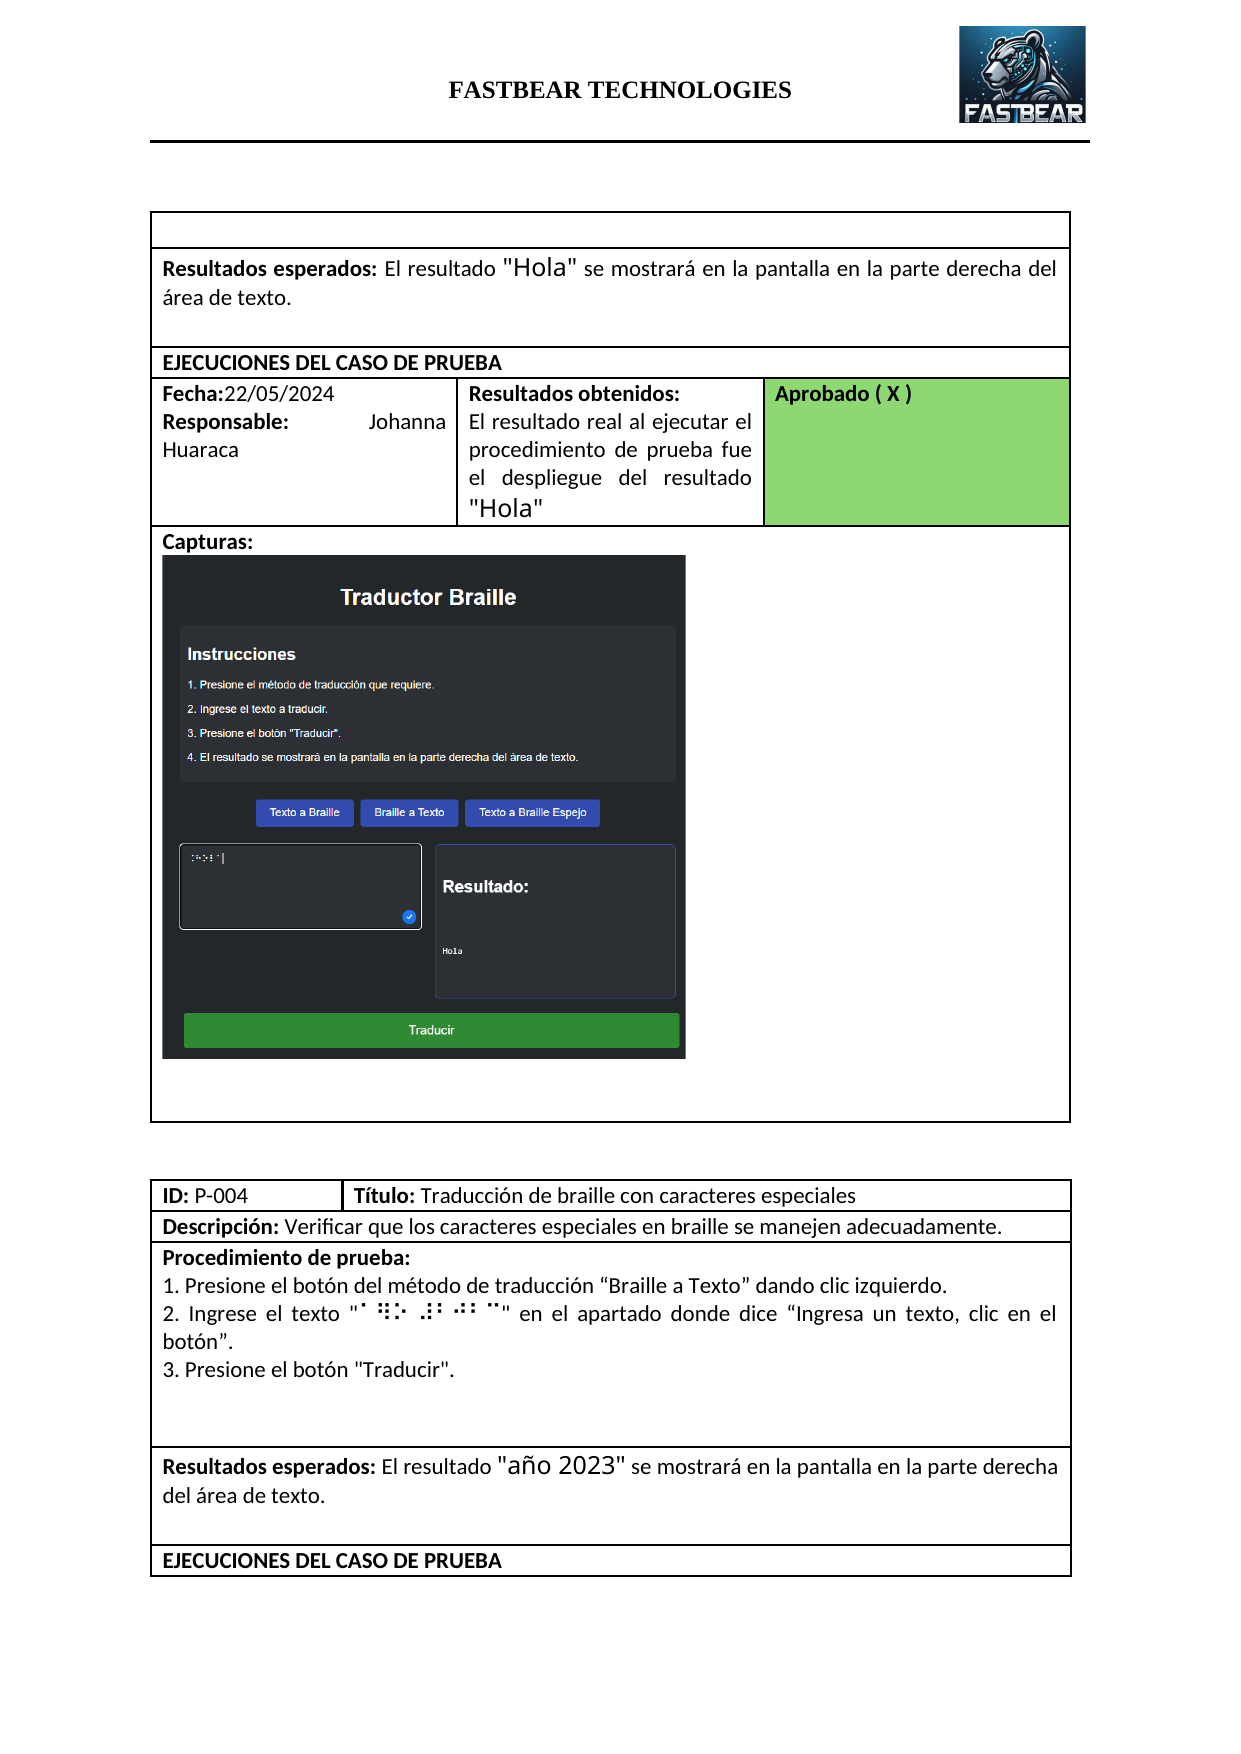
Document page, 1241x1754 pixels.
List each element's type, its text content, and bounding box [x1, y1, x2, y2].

table_cell Procedimiento de prueba: 1. Presione el botón del método de traducción “Braille a Texto” dando clic izquierdo. 2. Ingrese el texto "⠁⠻⠕ ⠼⠃⠚⠃⠉" en el apartado donde dice “Ingresa un texto, clic en el botón”. 3. Presione el botón "Traducir". [152, 1243, 1070, 1446]
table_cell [152, 213, 1069, 247]
table_cell EJECUCIONES DEL CASO DE PRUEBA [152, 348, 1069, 377]
table_cell EJECUCIONES DEL CASO DE PRUEBA [152, 1546, 1070, 1575]
picture [959, 26, 1086, 123]
table_header ID: P-004 [152, 1181, 341, 1210]
table_cell Resultados esperados: El resultado "Hola" se mostrará en la pantalla en la parte derecha del área de texto. [152, 249, 1069, 346]
table_cell Resultados esperados: El resultado "año 2023" se mostrará en la pantalla en la parte derecha del área de texto. [152, 1448, 1070, 1544]
table_cell Aprobado ( X ) [765, 379, 1069, 525]
table_cell Resultados obtenidos: El resultado real al ejecutar el procedimiento de prueba fue el despliegue del resultado "Hola" [458, 379, 763, 525]
table_header Título: Traducción de braille con caracteres especiales [344, 1181, 1070, 1210]
table_cell Capturas: [152, 527, 1069, 1121]
table_cell Fecha:22/05/2024 Responsable: Johanna Huaraca [152, 379, 456, 525]
table_cell Descripción: Verificar que los caracteres especiales en braille se manejen adecuadamente. [152, 1212, 1070, 1241]
picture [162, 555, 686, 1059]
